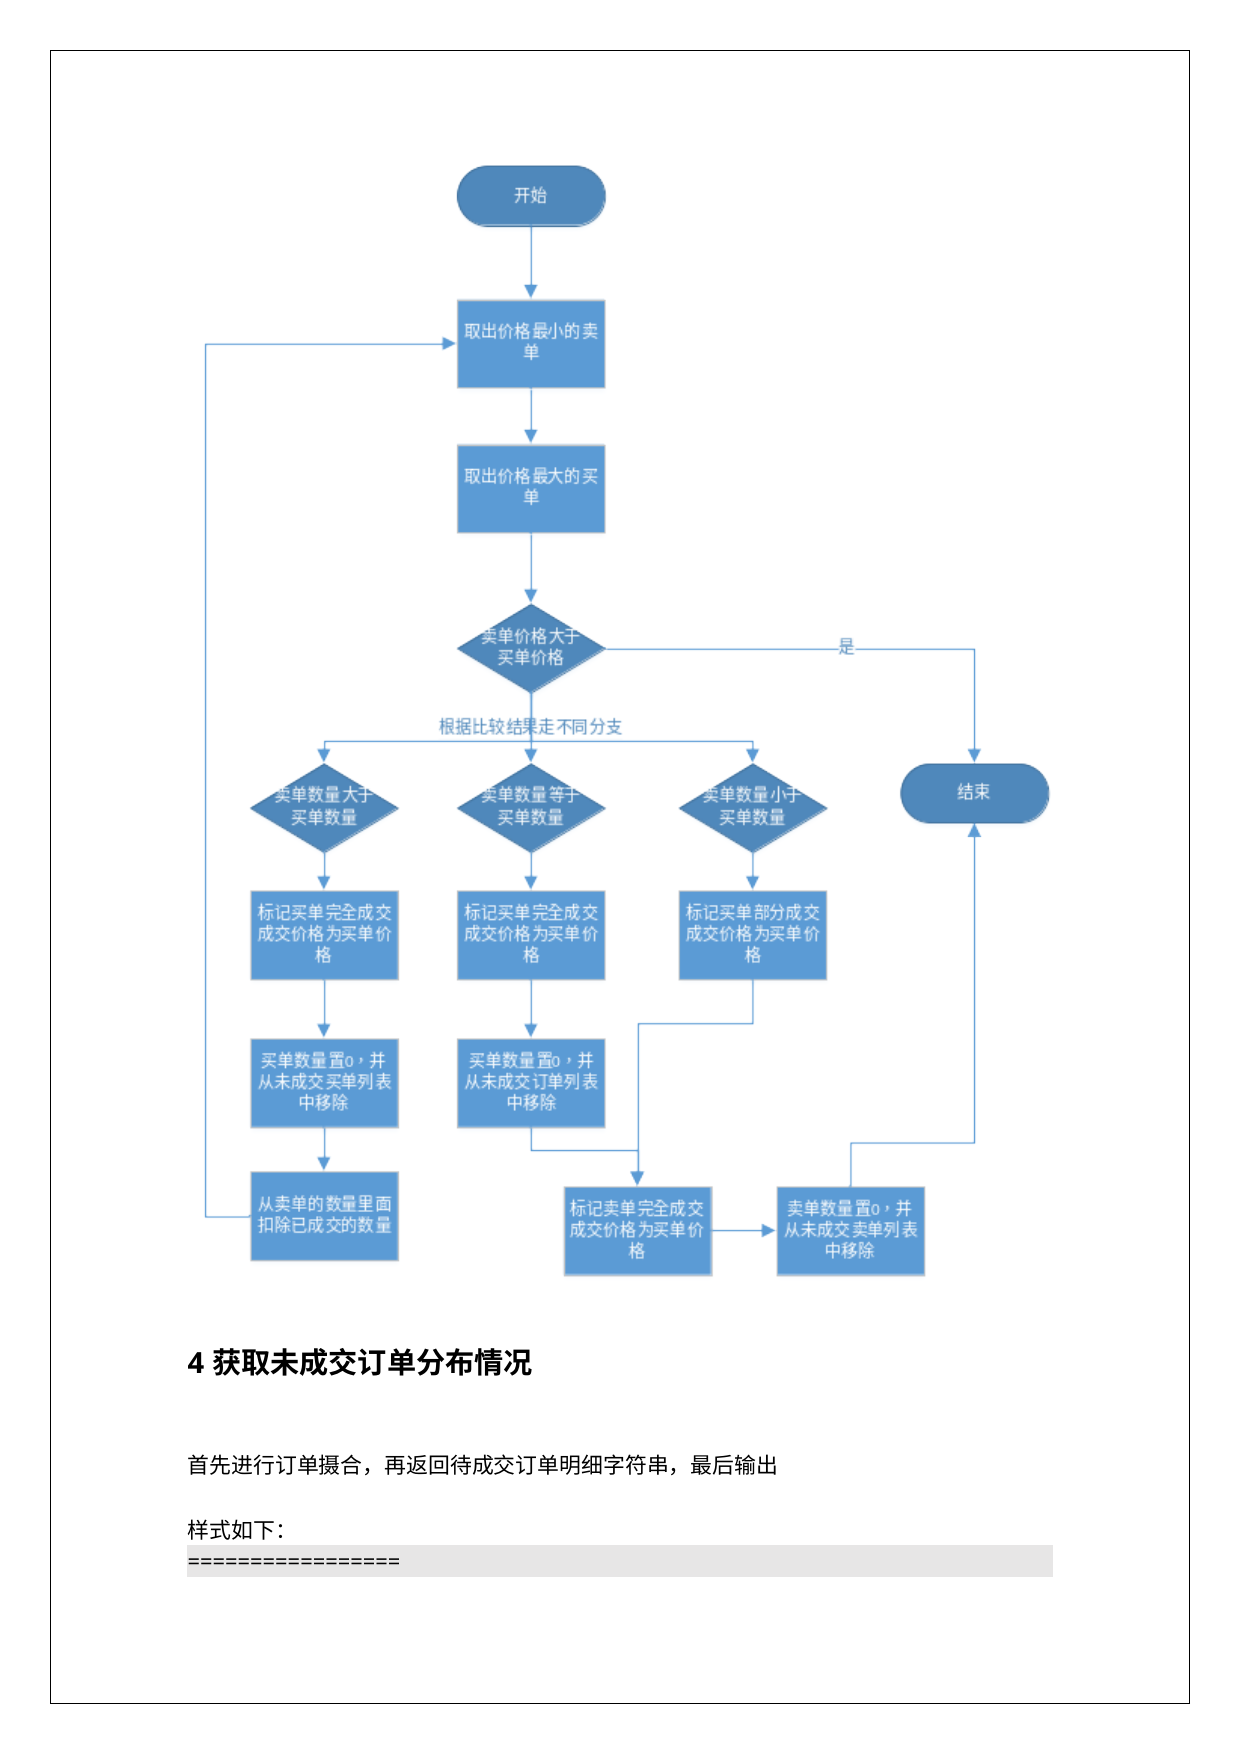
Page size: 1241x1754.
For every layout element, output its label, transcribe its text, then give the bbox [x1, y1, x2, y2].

subtitle 4 获取未成交订单分布情况 [187, 1329, 1053, 1394]
text 样式如下： [187, 1512, 1053, 1545]
text ================= [187, 1545, 1053, 1577]
text 首先进行订单摄合，再返回待成交订单明细字符串，最后输出 [187, 1447, 1053, 1480]
